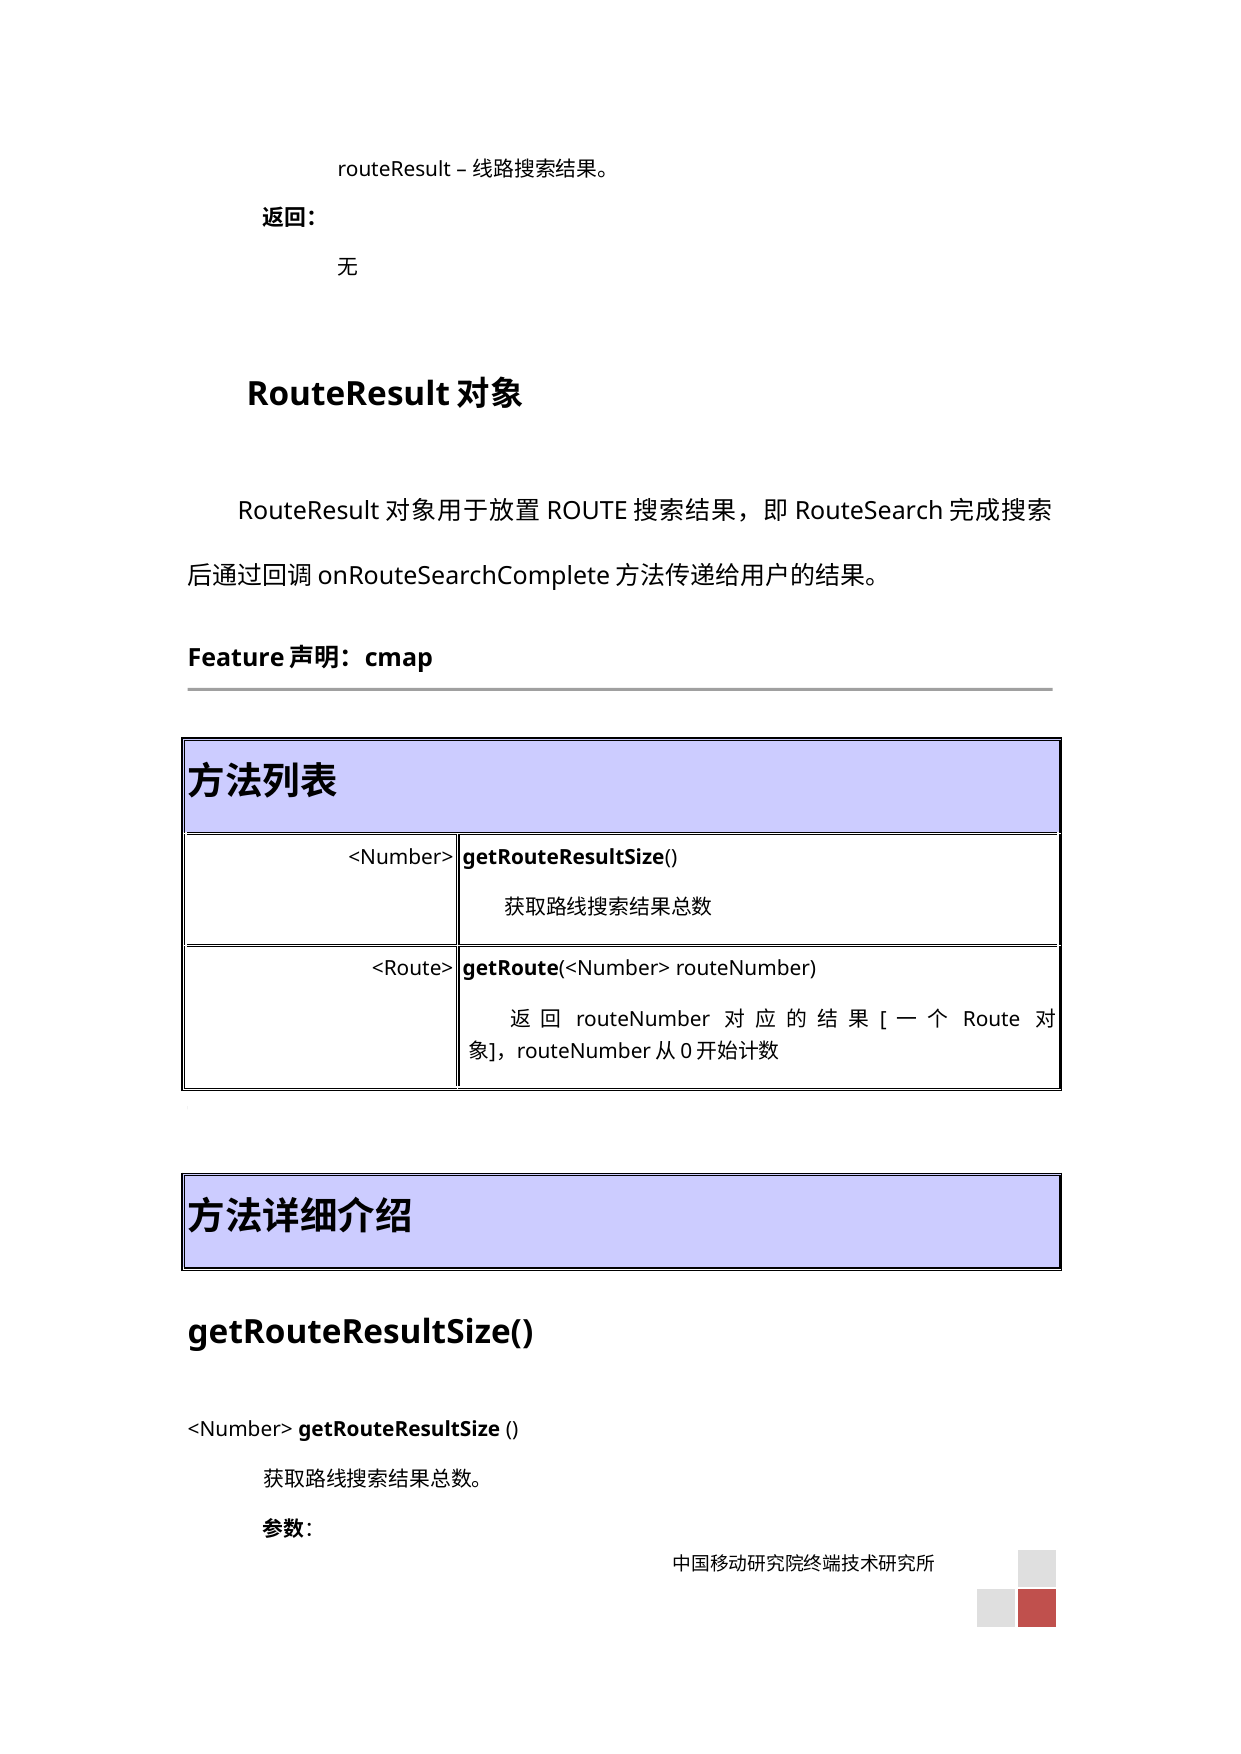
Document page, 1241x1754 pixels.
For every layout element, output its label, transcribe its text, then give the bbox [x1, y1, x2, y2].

table_header 方法详细介绍 [185, 1176, 1059, 1267]
table_cell <Number> [183, 832, 458, 943]
text 获取路线搜索结果总数。 [193, 1461, 1053, 1494]
subtitle getRouteResultSize() [187, 1298, 1053, 1363]
text <Number> getRouteResultSize () [187, 1412, 1053, 1444]
table_cell getRoute(<Number> routeNumber) 返回routeNumber对应的结果[一个Route对象]，routeNumber从0开始计数 [458, 944, 1060, 1087]
table_header 方法列表 [185, 741, 1059, 832]
subtitle RouteResult对象 [246, 358, 1053, 423]
table_cell <Route> [185, 944, 458, 1087]
table_cell getRouteResultSize() 获取路线搜索结果总数 [458, 832, 1061, 943]
text Feature声明：cmap [187, 623, 1053, 687]
text 参数： [262, 1511, 1053, 1543]
text 无 [337, 249, 1053, 282]
text 返回： [262, 200, 1053, 232]
text routeResult – 线路搜索结果。 [337, 151, 1053, 183]
text RouteResult对象用于放置ROUTE搜索结果，即RouteSearch完成搜索后通过回调onRouteSearchComplete方法传递给用户的结果。 [187, 476, 1053, 606]
